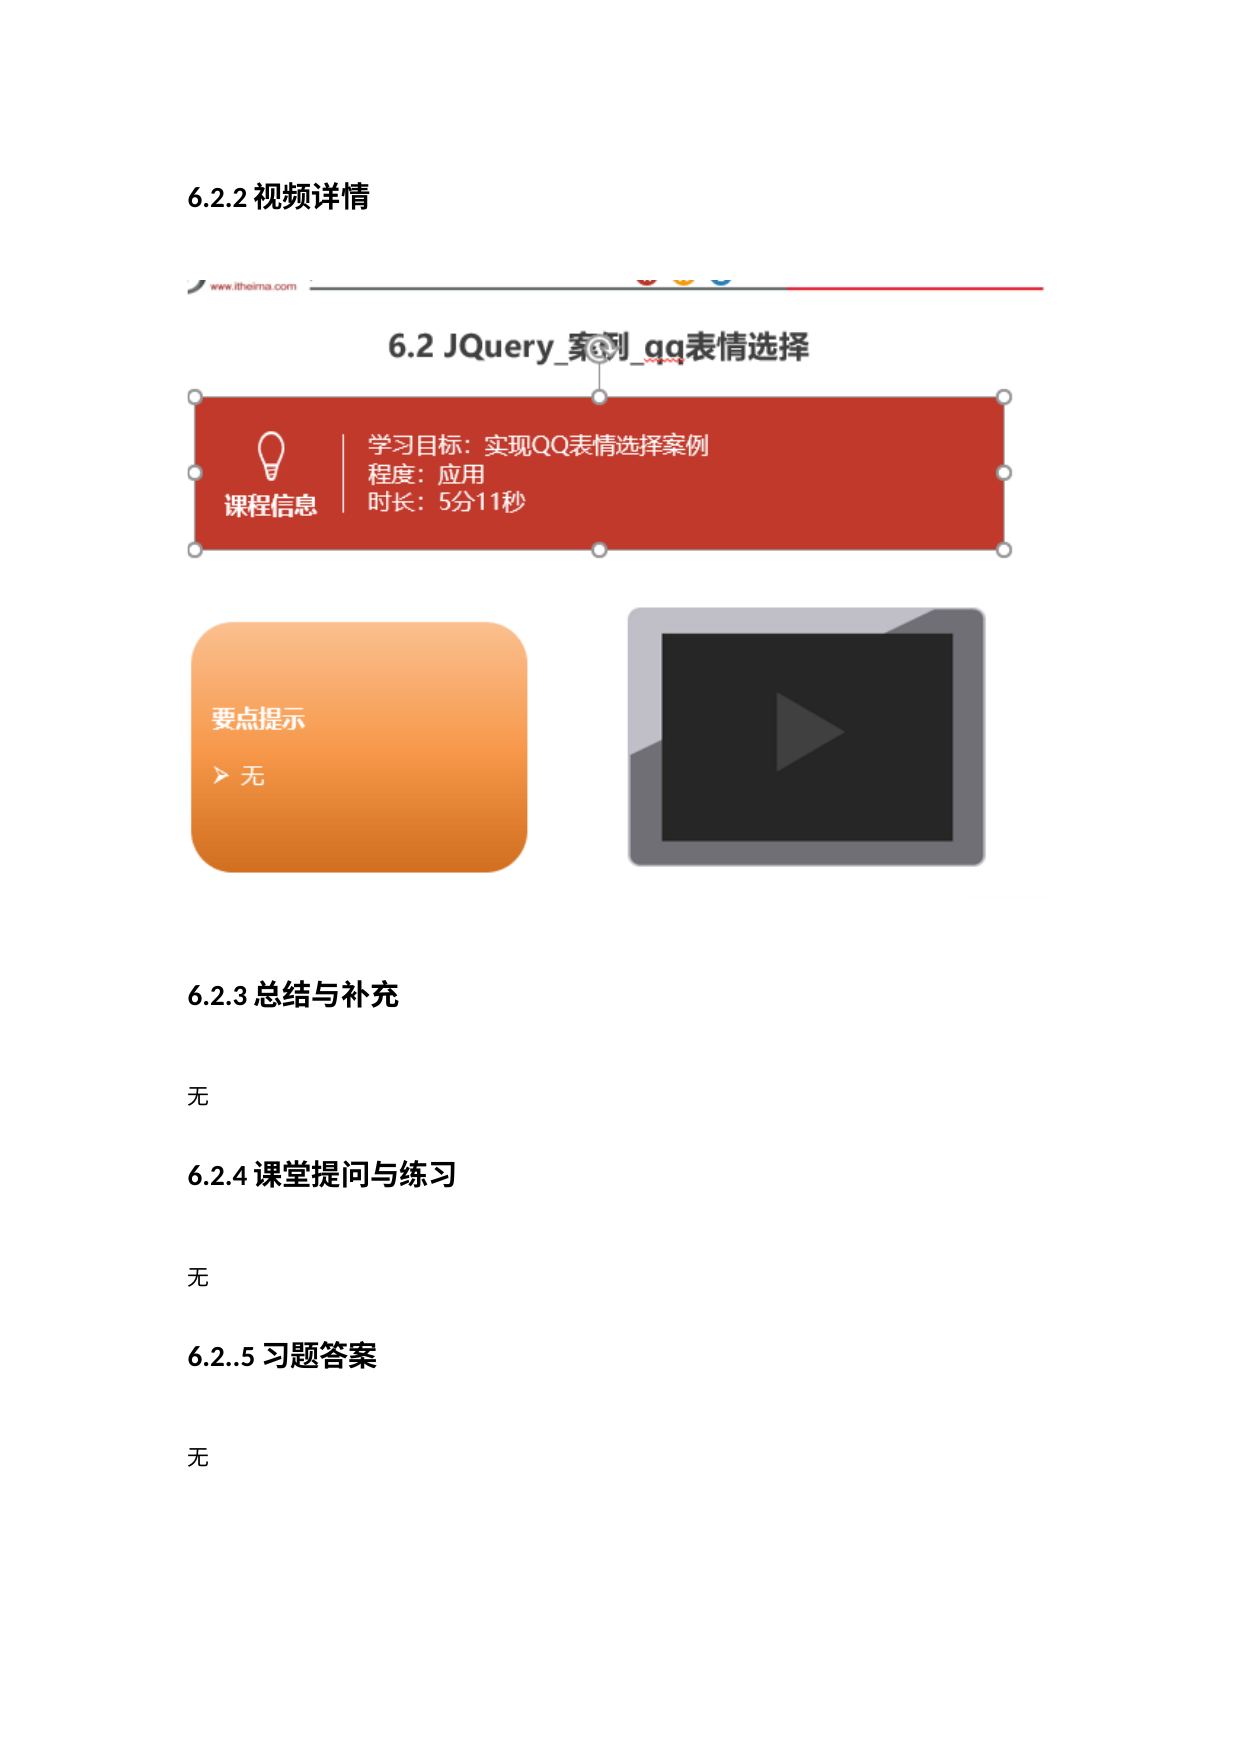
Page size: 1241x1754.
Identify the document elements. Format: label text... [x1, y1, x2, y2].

subtitle 6.2.2视频详情 [187, 162, 1053, 227]
text 无 [187, 1079, 1053, 1111]
subtitle 6.2..5习题答案 [187, 1321, 1053, 1386]
subtitle 6.2.3总结与补充 [187, 960, 1053, 1025]
picture [187, 280, 1053, 899]
text 无 [187, 1440, 1053, 1472]
subtitle 6.2.4课堂提问与练习 [187, 1141, 1053, 1206]
text 无 [187, 1259, 1053, 1292]
